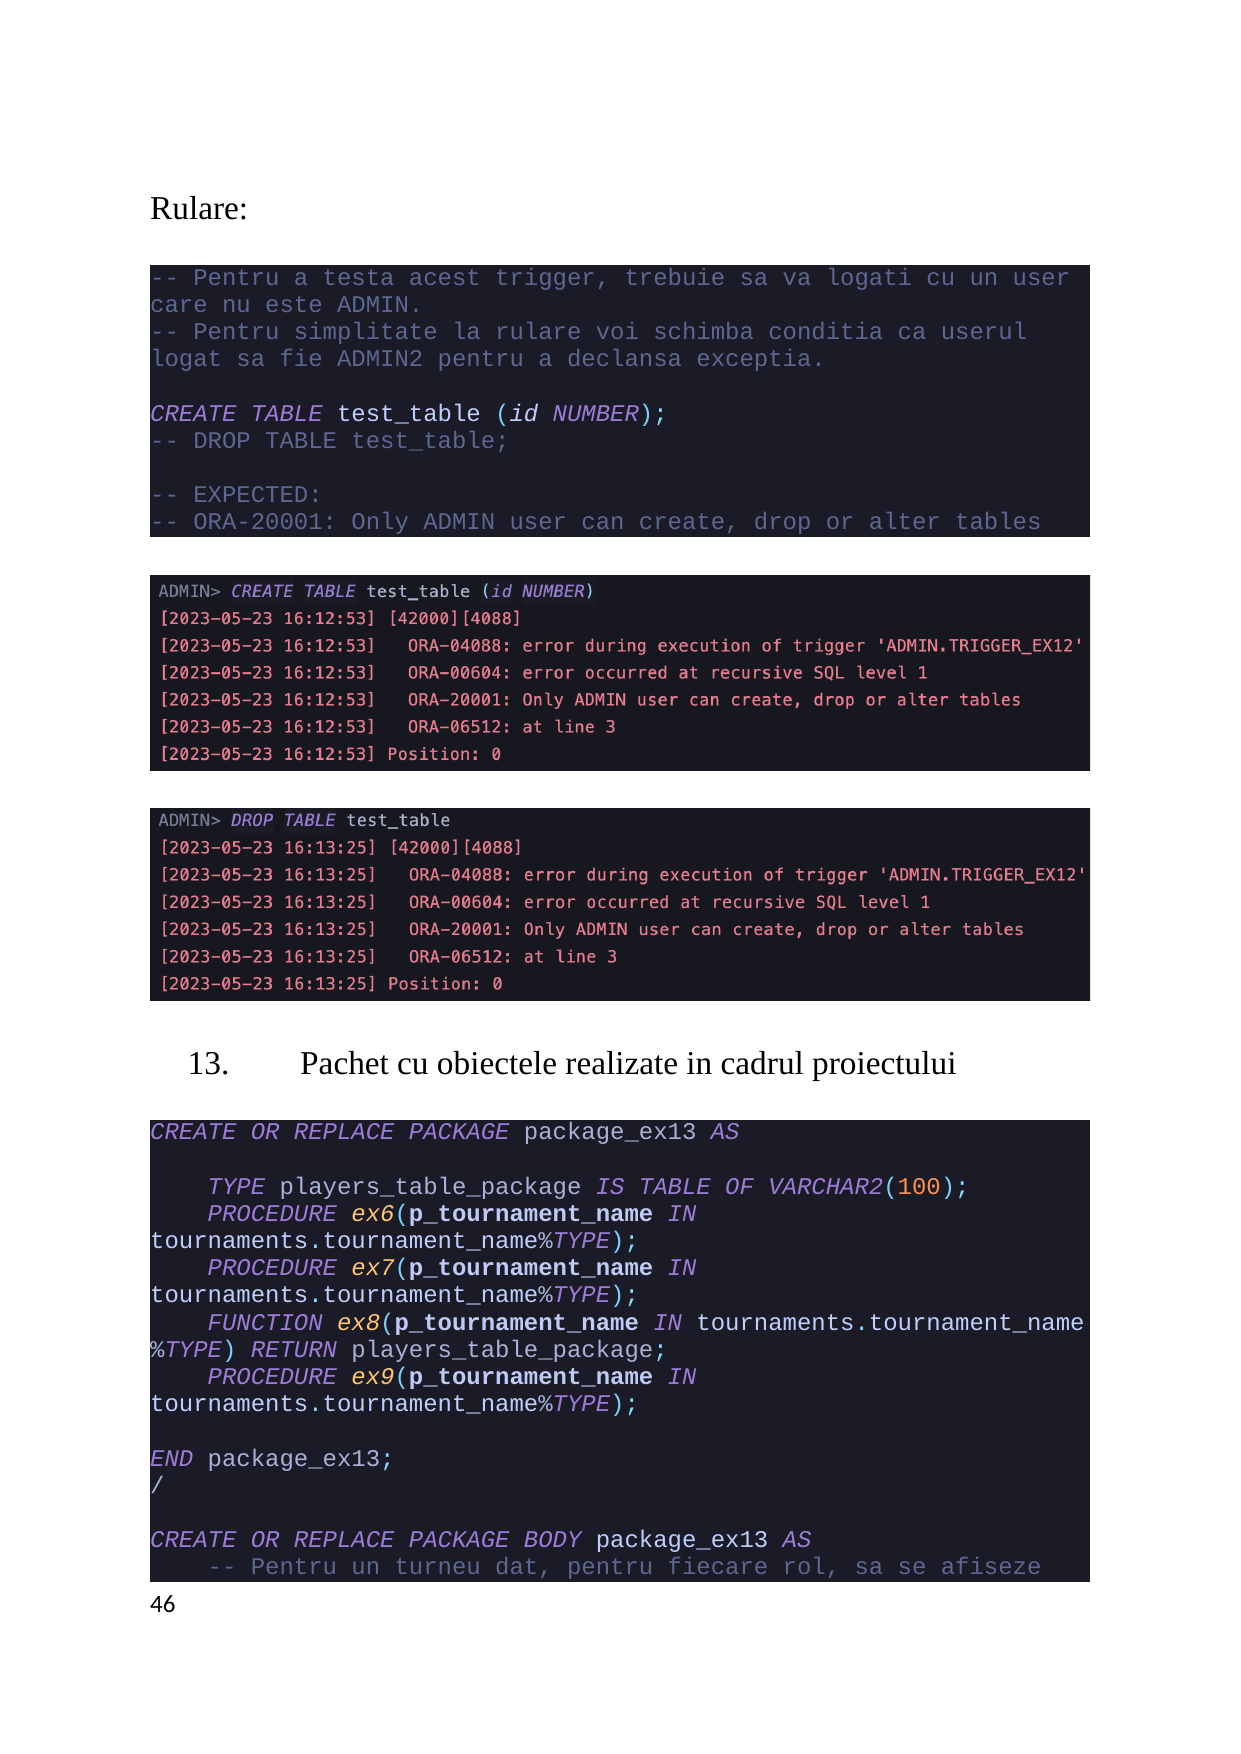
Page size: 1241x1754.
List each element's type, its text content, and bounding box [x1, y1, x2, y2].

text -- Pentru a testa acest trigger, trebuie sa va logati cu un user care nu este ADMIN. -- Pentru simplitate la rulare voi schimba conditia ca userul logat sa fie ADMIN2 pentru a declansa exceptia. CREATE TABLE test_table (id NUMBER); -- DROP TABLE test_table; -- EXPECTED: -- ORA-20001: Only ADMIN user can create, drop or alter tables [150, 265, 1090, 537]
text Rulare: [150, 188, 1090, 227]
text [150, 1120, 1090, 1582]
picture [150, 808, 1091, 1001]
subtitle Pachet cu obiectele realizate in cadrul proiectului [187, 1043, 1090, 1081]
picture [150, 575, 1091, 771]
